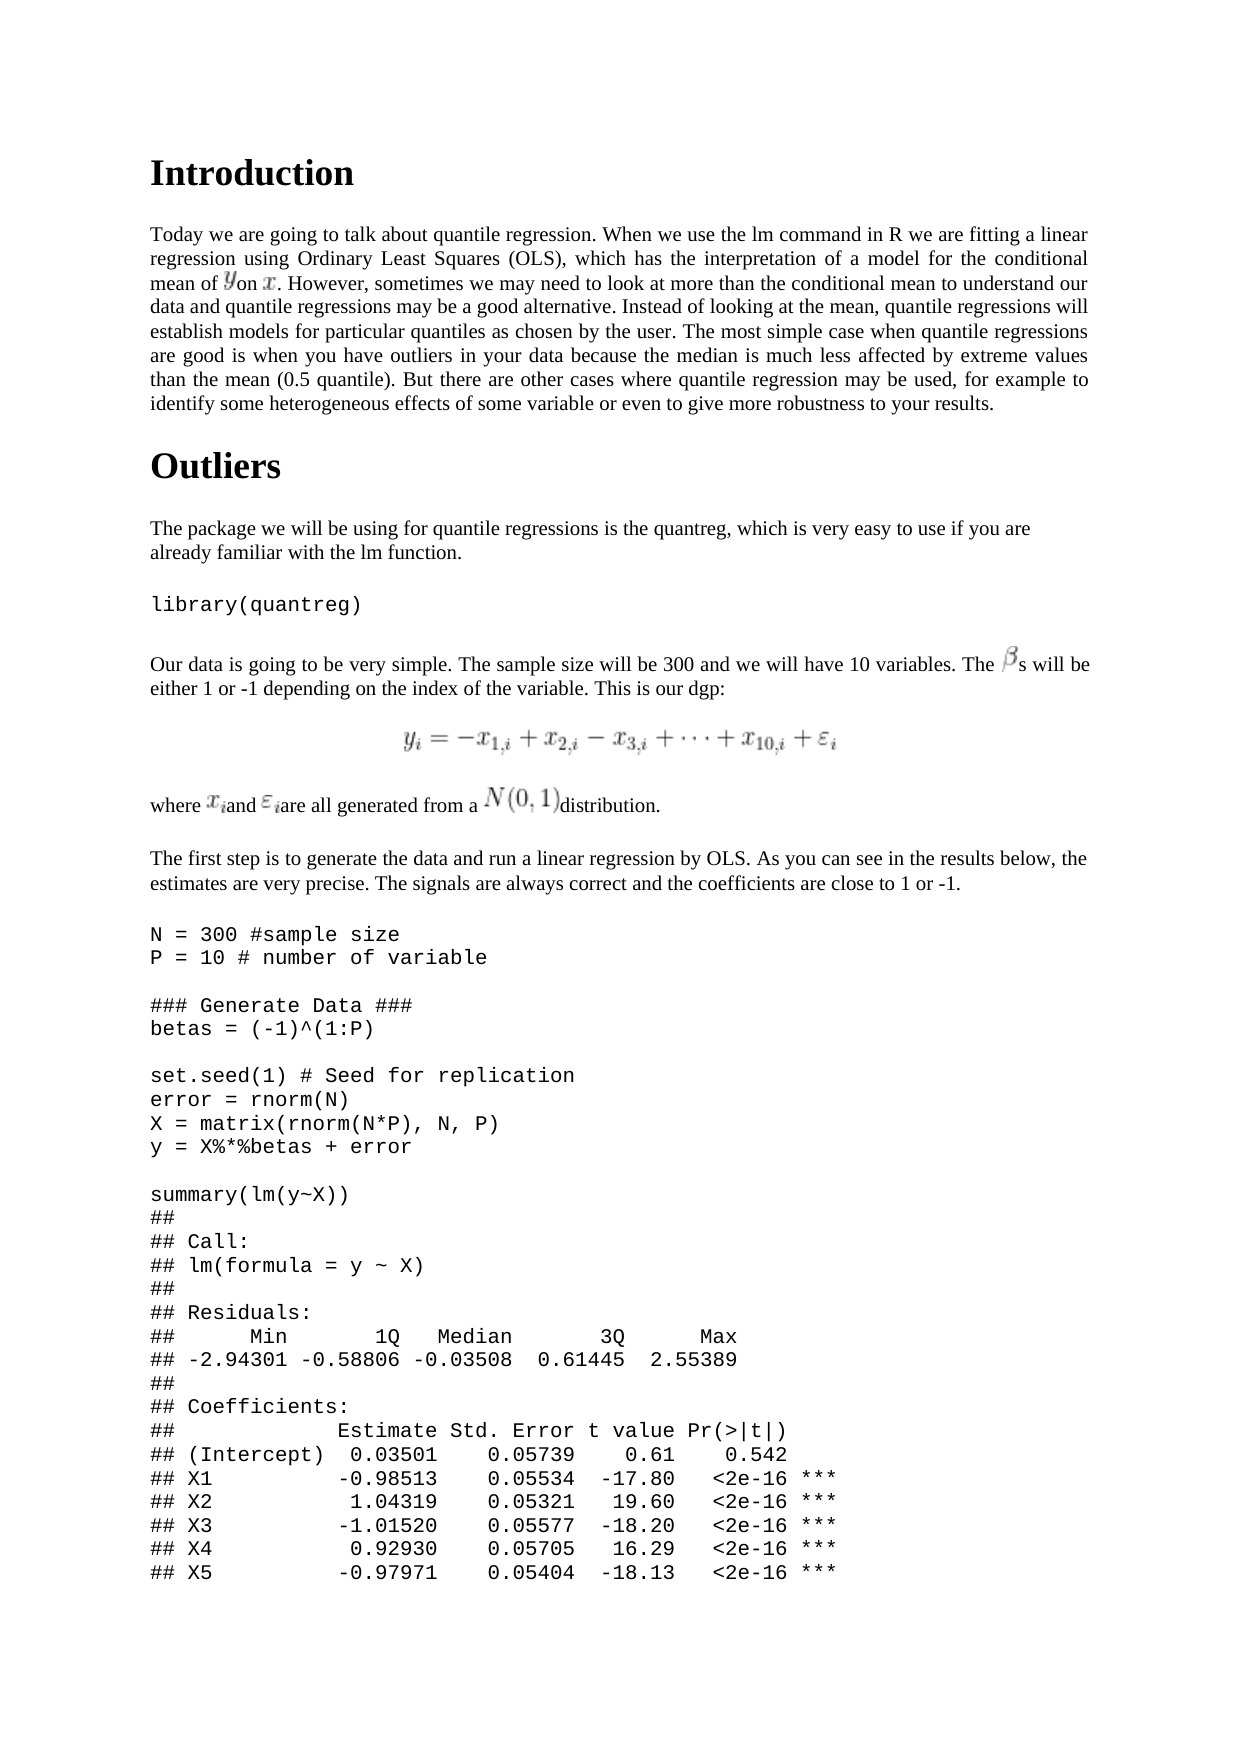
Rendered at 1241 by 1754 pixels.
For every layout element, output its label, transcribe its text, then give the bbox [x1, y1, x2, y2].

text set.seed(1) # Seed for replication [150, 1066, 1090, 1089]
text ## X5 -0.97971 0.05404 -18.13 <2e-16 *** [150, 1562, 1090, 1586]
text ## [150, 1278, 1090, 1302]
text ## Min 1Q Median 3Q Max [150, 1326, 1090, 1349]
text ### Generate Data ### [150, 994, 1090, 1018]
text ## X3 -1.01520 0.05577 -18.20 <2e-16 *** [150, 1515, 1090, 1538]
text summary(lm(y~X)) [150, 1184, 1090, 1207]
text ## X4 0.92930 0.05705 16.29 <2e-16 *** [150, 1538, 1090, 1562]
text X = matrix(rnorm(N*P), N, P) [150, 1113, 1090, 1136]
picture [483, 786, 560, 813]
picture [1002, 646, 1019, 672]
text ## [150, 1207, 1090, 1231]
picture [403, 729, 837, 755]
picture [262, 277, 277, 290]
text ## [150, 1373, 1090, 1397]
text ## Coefficients: [150, 1397, 1090, 1420]
text Today we are going to talk about quantile regression. When we use the lm command in R we are fitting a linear regression using Ordinary Least Squares (OLS), which has the interpretation of a model for the conditional mean of on . However, sometimes we may need to look at more than the conditional mean to understand our data and quantile regressions may be a good alternative. Instead of looking at the mean, quantile regressions will establish models for particular quantiles as chosen by the user. The most simple case when quantile regressions are good is when you have outliers in your data because the median is much less affected by extreme values than the mean (0.5 quantile). But there are other cases where quantile regression may be used, for example to identify some heterogeneous effects of some variable or even to give more robustness to your results. [150, 222, 1090, 415]
text ## (Intercept) 0.03501 0.05739 0.61 0.542 [150, 1444, 1090, 1467]
text Outliers [150, 444, 1090, 487]
text The first step is to generate the data and run a linear regression by OLS. As you can see in the results below, the estimates are very precise. The signals are always correct and the coefficients are close to 1 or -1. [150, 846, 1090, 894]
text ## X1 -0.98513 0.05534 -17.80 <2e-16 *** [150, 1467, 1090, 1491]
text P = 10 # number of variable [150, 947, 1090, 971]
text N = 300 #sample size [150, 924, 1090, 947]
picture [261, 795, 281, 813]
text y = X%*%betas + error [150, 1136, 1090, 1160]
text betas = (-1)^(1:P) [150, 1018, 1090, 1042]
text ## -2.94301 -0.58806 -0.03508 0.61445 2.55389 [150, 1349, 1090, 1373]
picture [206, 795, 227, 813]
text Our data is going to be very simple. The sample size will be 300 and we will have 10 variables. The s will be either 1 or -1 depending on the index of the variable. This is our dgp: [150, 646, 1090, 700]
text ## X2 1.04319 0.05321 19.60 <2e-16 *** [150, 1491, 1090, 1515]
text library(quantreg) [150, 593, 1090, 617]
text ## Estimate Std. Error t value Pr(>|t|) [150, 1420, 1090, 1444]
text where and are all generated from a distribution. [150, 786, 1090, 817]
picture [223, 271, 237, 290]
text The package we will be using for quantile regressions is the quantreg, which is very easy to use if you are already familiar with the lm function. [150, 516, 1090, 564]
text ## Residuals: [150, 1302, 1090, 1326]
text ## lm(formula = y ~ X) [150, 1255, 1090, 1278]
text error = rnorm(N) [150, 1089, 1090, 1113]
text ## Call: [150, 1231, 1090, 1255]
text Introduction [150, 150, 1090, 193]
